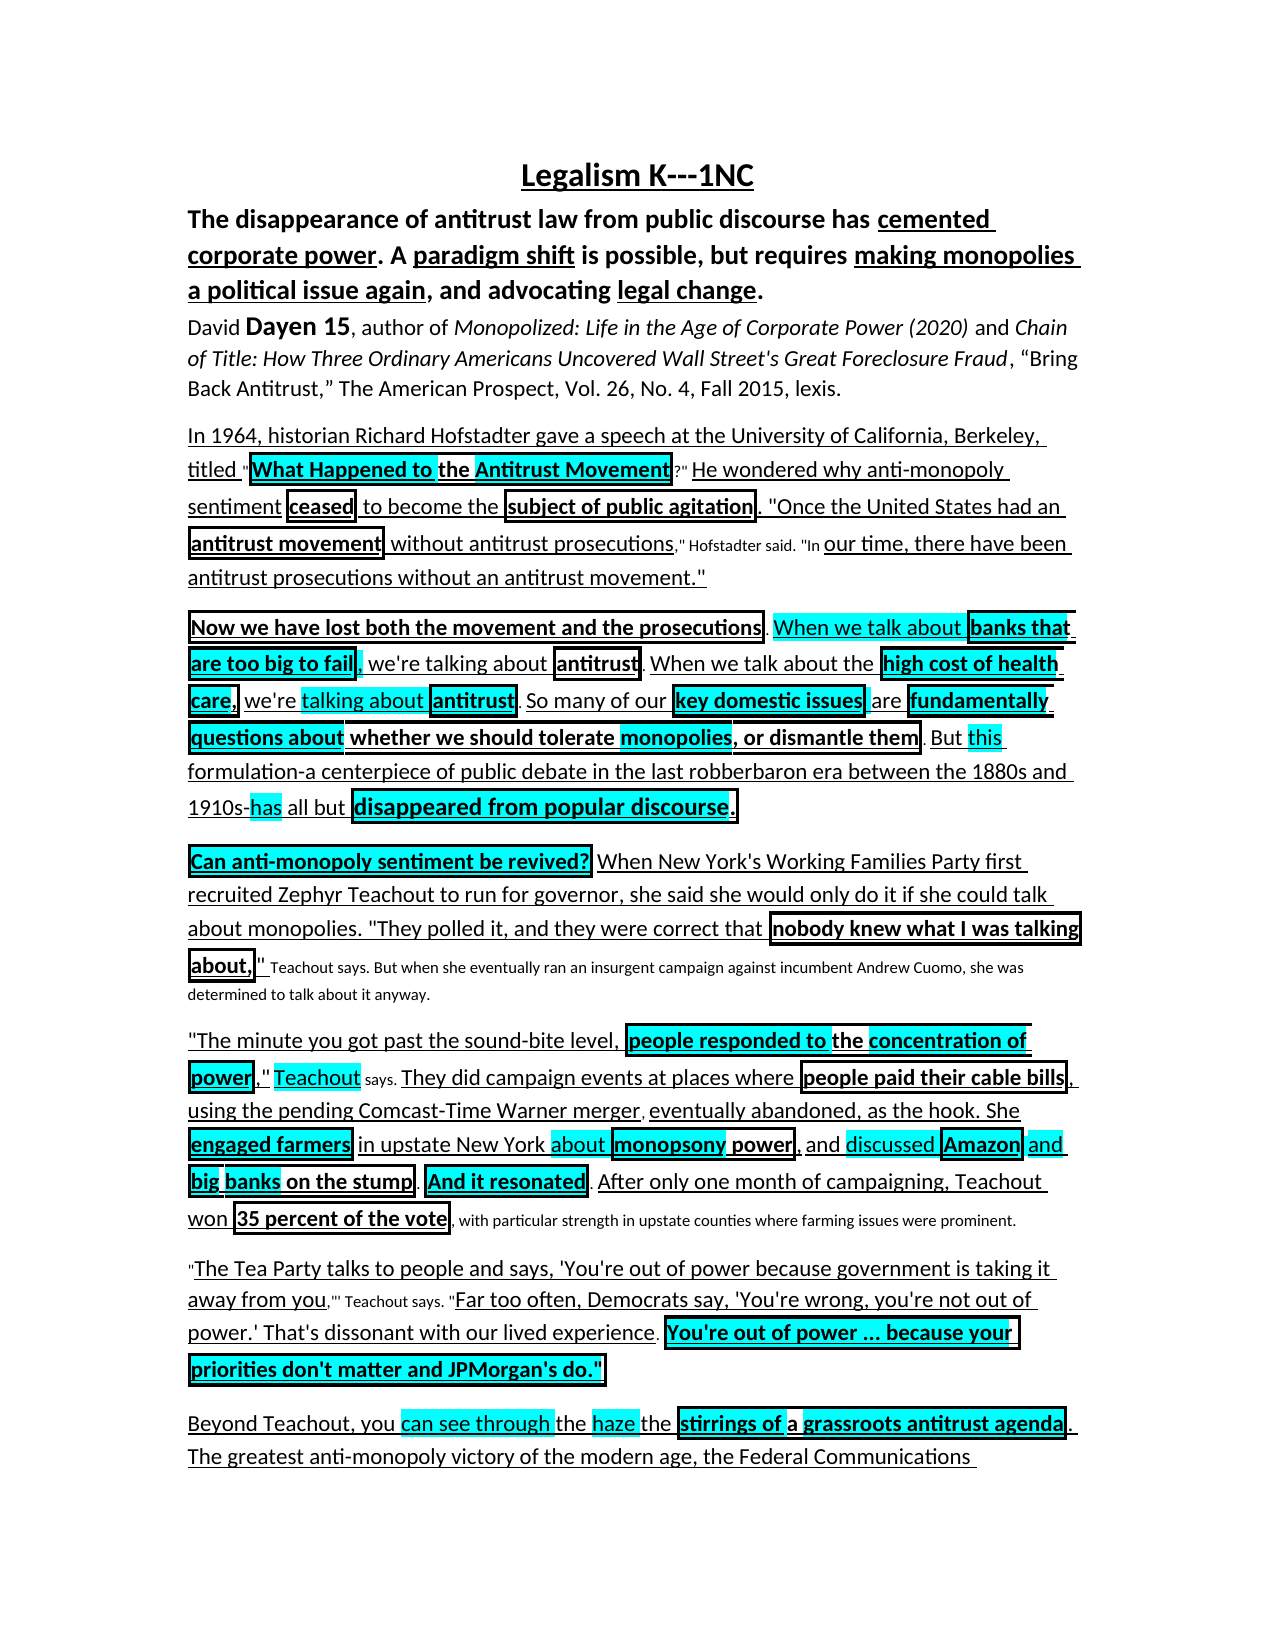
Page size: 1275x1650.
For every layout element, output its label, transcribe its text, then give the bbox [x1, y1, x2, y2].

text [187, 1406, 1087, 1471]
text In 1964, historian Richard Hofstadter gave a speech at the University of California, Berkeley, titled "What Happened to the Antitrust Movement?" He wondered why anti-monopoly sentiment ceased to become the subject of public agitation. "Once the United States had an antitrust movement without antitrust prosecutions," Hofstadter said. "In our time, there have been antitrust prosecutions without an antitrust movement." [187, 421, 1087, 591]
subtitle The disappearance of antitrust law from public discourse has cemented corporate power. A paradigm shift is possible, but requires making monopolies a political issue again, and advocating legal change. [187, 202, 1087, 307]
text "The Tea Party talks to people and says, 'You're out of power because government is taking it away from you,"' Teachout says. "Far too often, Democrats say, 'You're wrong, you're not out of power.' That's dissonant with our lived experience. You're out of power ... because your priorities don't matter and JPMorgan's do." [187, 1254, 1087, 1387]
text "The minute you got past the sound-bite level, people responded to the concentration of power," Teachout says. They did campaign events at places where people paid their cable bills, using the pending Comcast-Time Warner merger, eventually abandoned, as the hook. She engaged farmers in upstate New York about monopsony power, and discussed Amazon and big banks on the stump. And it resonated. After only one month of campaigning, Teachout won 35 percent of the vote, with particular strength in upstate counties where farming issues were prominent. [187, 1023, 1087, 1235]
text Now we have lost both the movement and the prosecutions. When we talk about banks that are too big to fail, we're talking about antitrust. When we talk about the high cost of health care, we're talking about antitrust. So many of our key domestic issues are fundamentally questions about whether we should tolerate monopolies, or dismantle them. But this formulation-a centerpiece of public debate in the last robberbaron era between the 1880s and 1910s-has all but disappeared from popular discourse. [187, 609, 1087, 824]
text Can anti-monopoly sentiment be revived? When New York's Working Families Party first recruited Zephyr Teachout to run for governor, she said she would only do it if she could talk about monopolies. "They polled it, and they were correct that nobody knew what I was talking about," Teachout says. But when she eventually ran an insurgent campaign against incumbent Andrew Cuomo, she was determined to talk about it anyway. [187, 844, 1087, 1004]
subtitle Legalism K---1NC [187, 154, 1087, 195]
text David Dayen 15, author of Monopolized: Life in the Age of Corporate Power (2020) and Chain of Title: How Three Ordinary Americans Uncovered Wall Street's Great Foreclosure Fraud, “Bring Back Antitrust,” The American Prospect, Vol. 26, No. 4, Fall 2015, lexis. [187, 309, 1087, 403]
